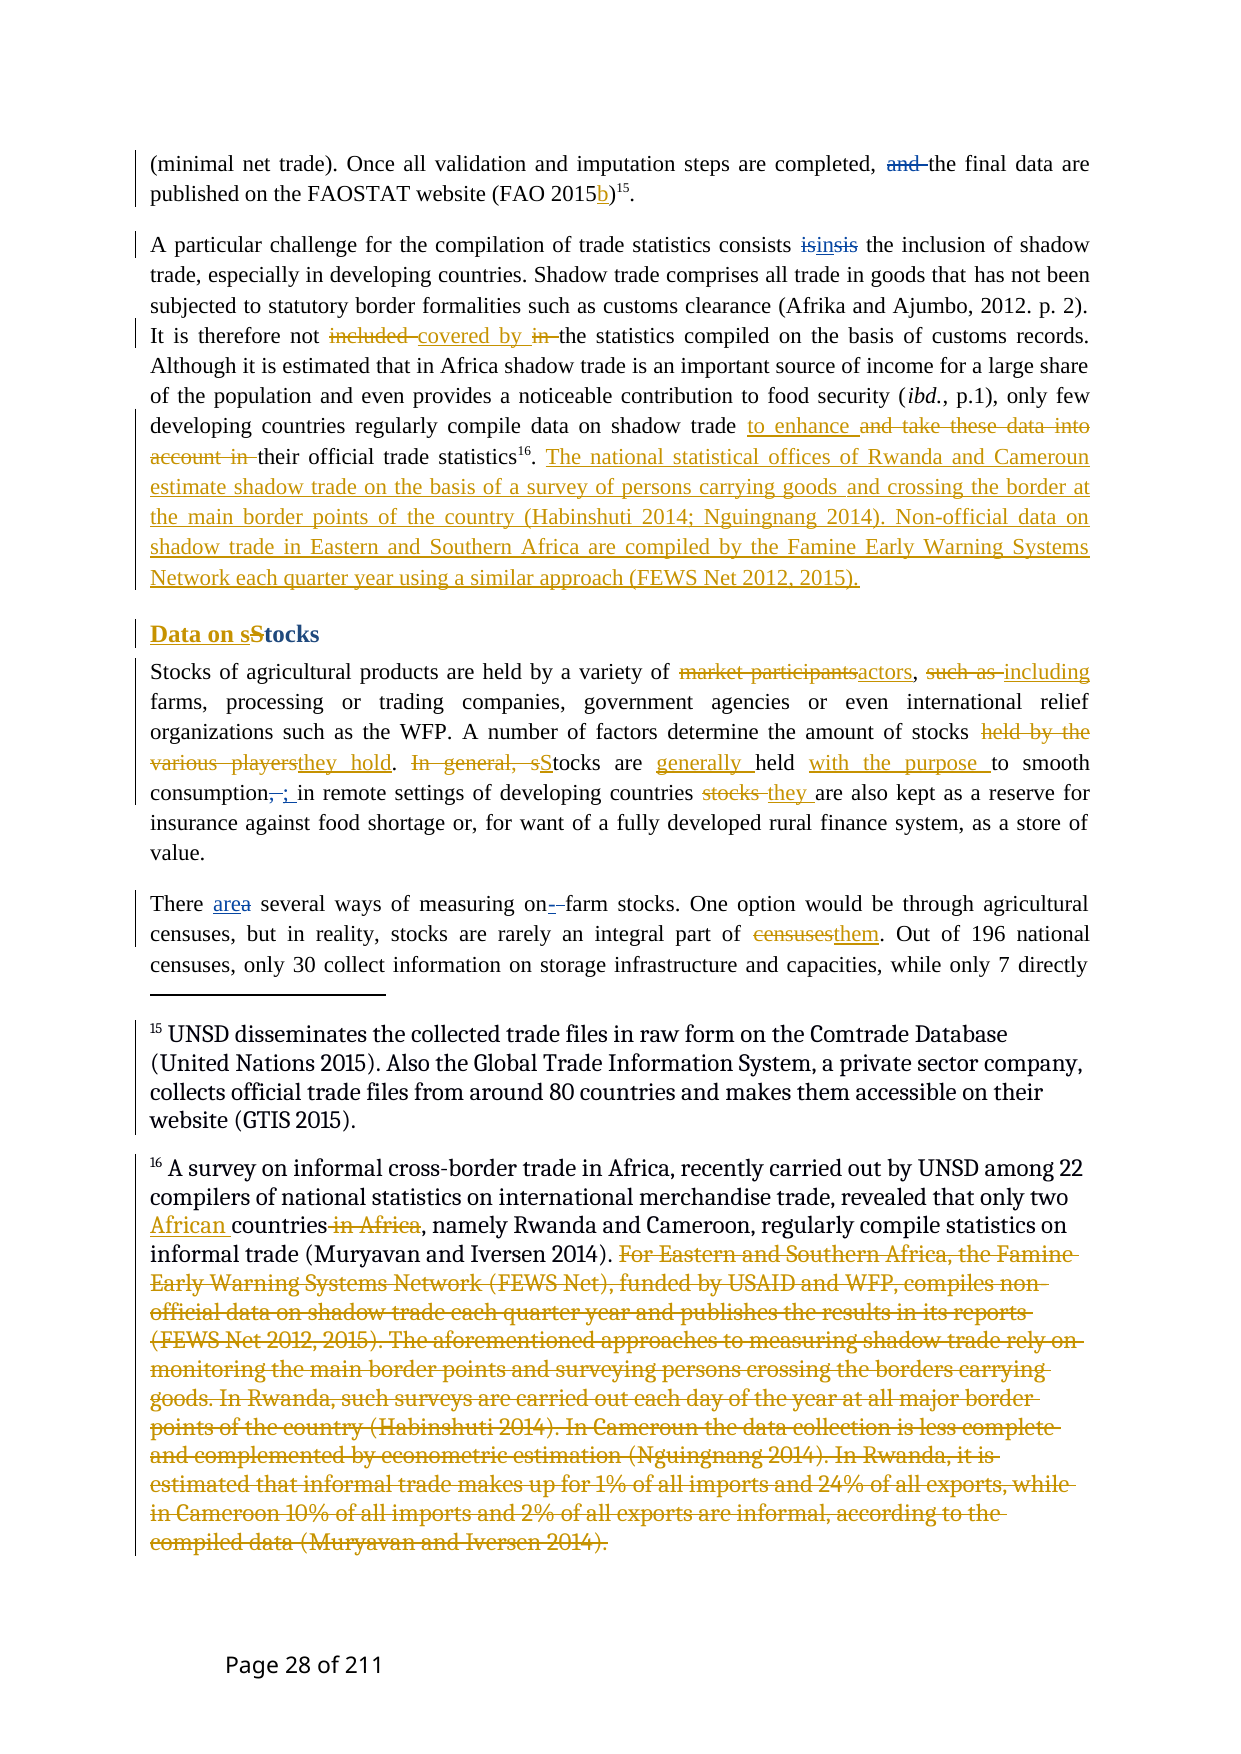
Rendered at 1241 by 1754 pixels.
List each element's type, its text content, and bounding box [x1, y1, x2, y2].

text Stocks of agricultural products are held by a variety of , farms, processing or trading companies, government agencies or even international relief organizations such as the WFP. A number of factors determine the amount of stocks . tocks are held to smooth consumptionin remote settings of developing countries are also kept as a reserve for insurance against food shortage or, for want of a fully developed rural finance system, as a store of value. [150, 658, 1090, 866]
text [150, 150, 1090, 207]
text A particular challenge for the compilation of trade statistics consists the inclusion of shadow trade, especially in developing countries. Shadow trade comprises all trade in goods that has not been subjected to statutory border formalities such as customs clearance (Afrika and Ajumbo, 2012. p. 2). It is therefore not the statistics compiled on the basis of customs records. Although it is estimated that in Africa shadow trade is an important source of income for a large share of the population and even provides a noticeable contribution to food security (ibd., p.1), only few developing countries regularly compile data on shadow trade their official trade statistics. [150, 231, 1090, 496]
subtitle tocks [150, 619, 1090, 647]
text There several ways of measuring onfarm stocks. One option would be through agricultural censuses, but in reality, stocks are rarely an integral part of . Out of 196 national censuses, only 30 collect information on storage infrastructure and capacities, while only 7 directly include stock levels (Fonteneau 2014). What is more, agricultural censuses are carried out with large time intervals, and not really a useful stocks. The fact that stock levels exhibit significant short term variations limits the usefulness of censuses for the assessment of stocksinterpolations are difficult to undertake. [150, 890, 1090, 977]
